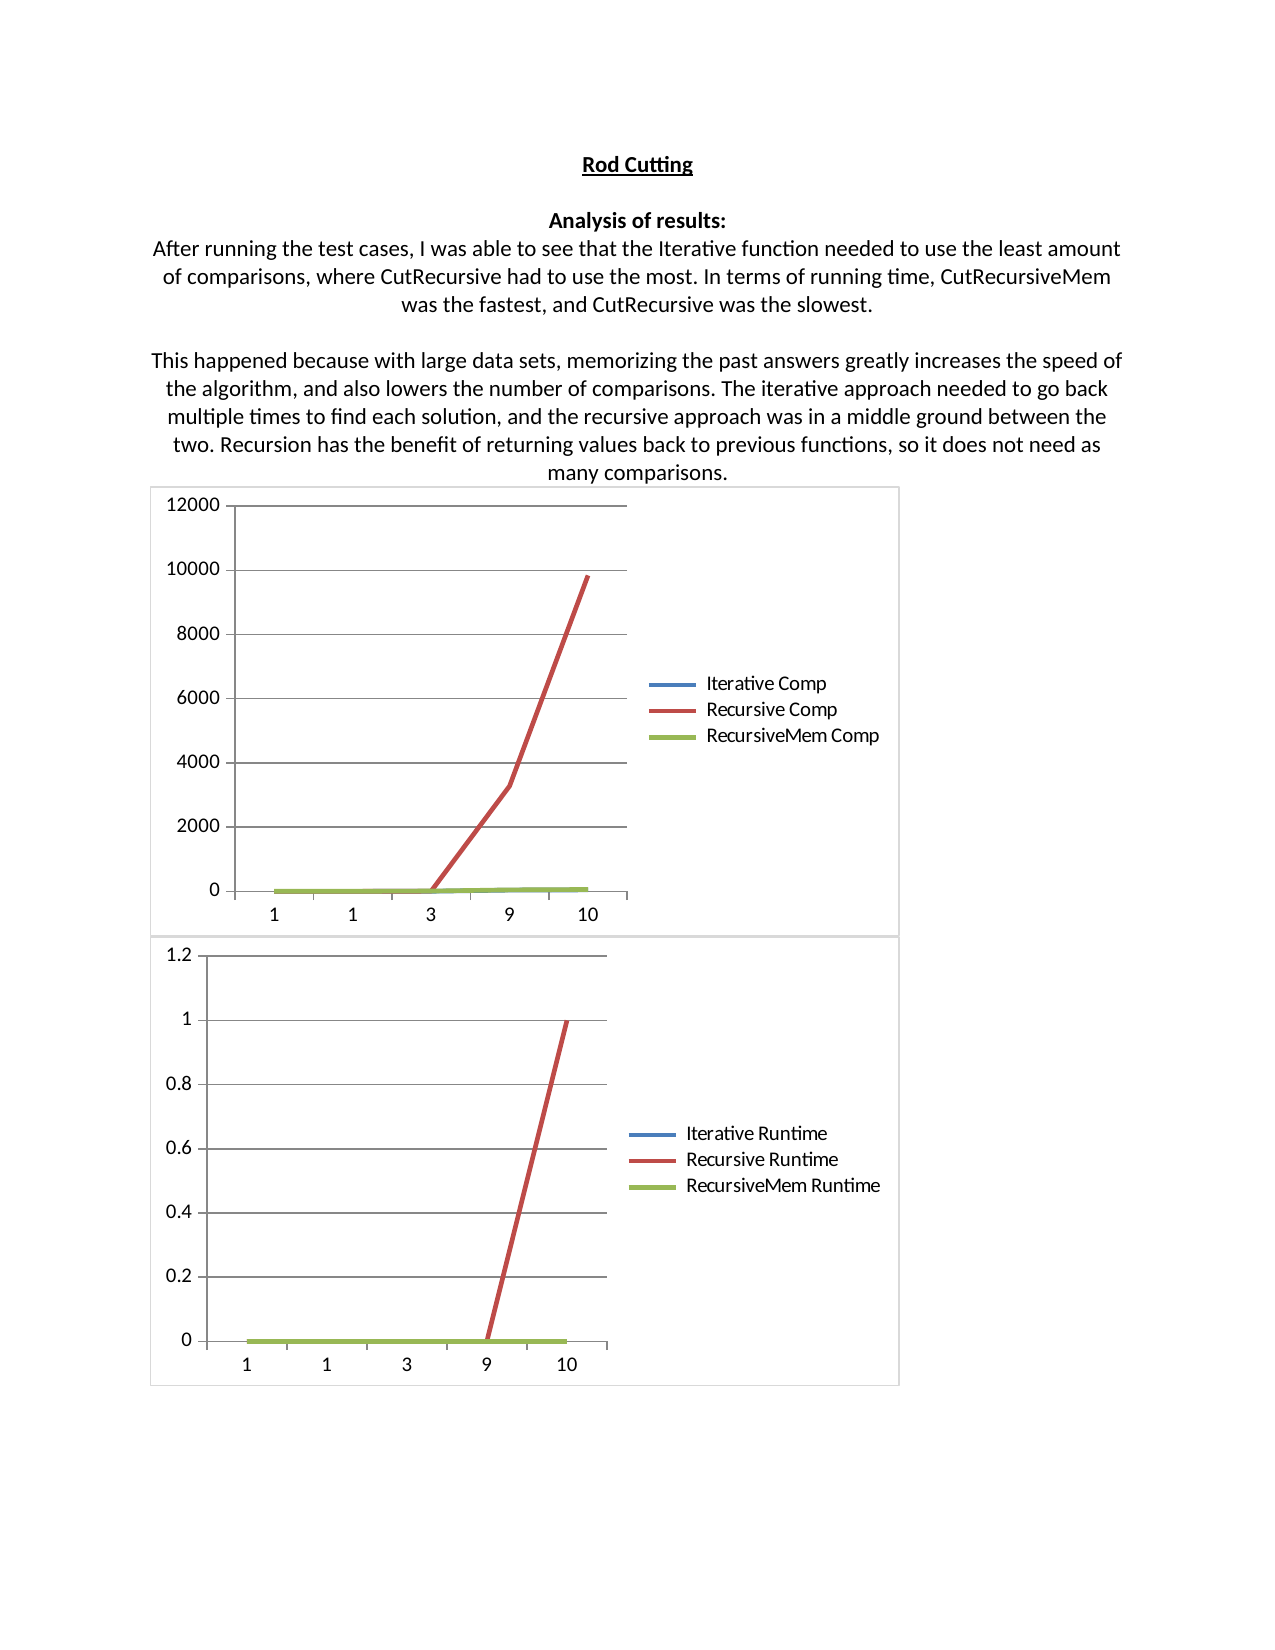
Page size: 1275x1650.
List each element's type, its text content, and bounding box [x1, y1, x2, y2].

text Analysis of results: [150, 206, 1125, 234]
text After running the test cases, I was able to see that the Iterative function needed to use the least amount of comparisons, where CutRecursive had to use the most. In terms of running time, CutRecursiveMem was the fastest, and CutRecursive was the slowest. [150, 234, 1125, 318]
text Rod Cutting [150, 150, 1125, 178]
text This happened because with large data sets, memorizing the past answers greatly increases the speed of the algorithm, and also lowers the number of comparisons. The iterative approach needed to go back multiple times to find each solution, and the recursive approach was in a middle ground between the two. Recursion has the benefit of returning values back to previous functions, so it does not need as many comparisons. [150, 346, 1125, 486]
